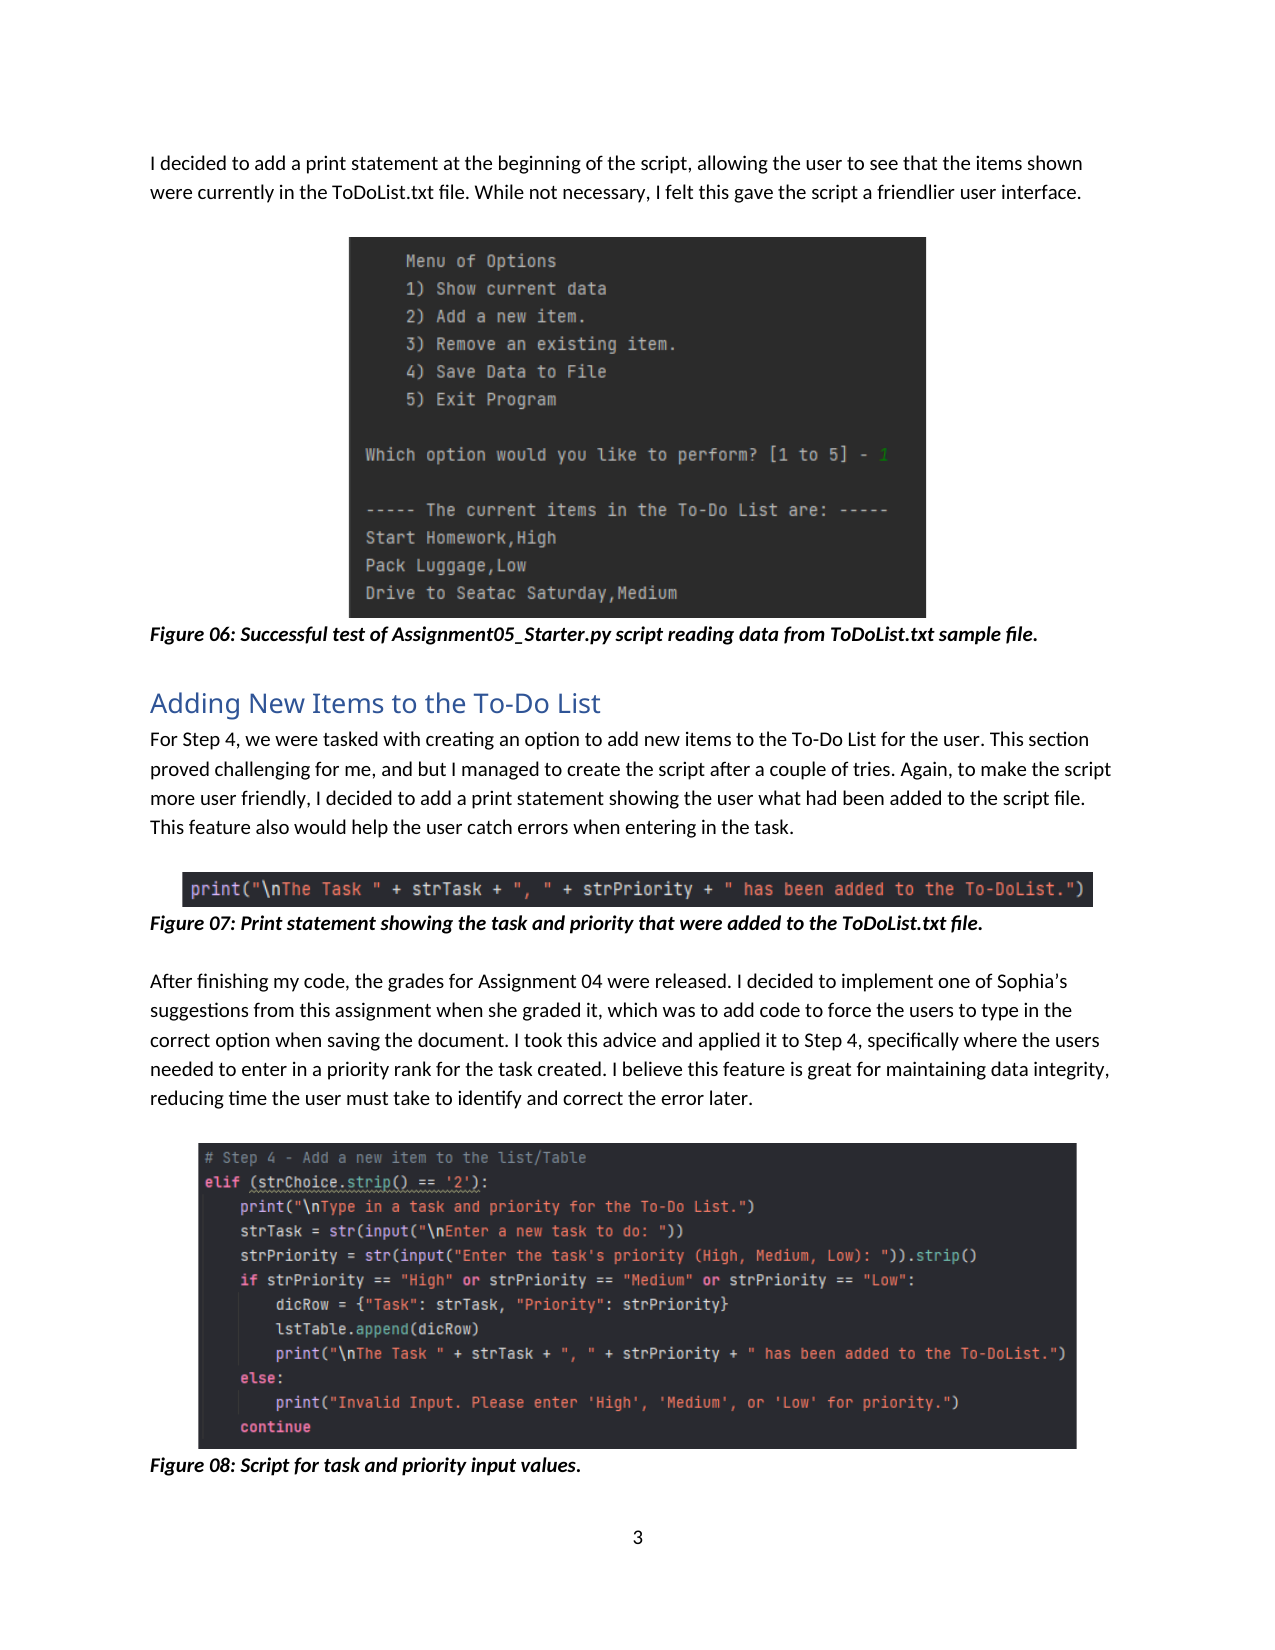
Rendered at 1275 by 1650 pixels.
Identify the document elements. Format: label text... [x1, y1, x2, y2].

text Figure 07: Print statement showing the task and priority that were added to the ToDoList.txt file. [150, 910, 1125, 936]
picture [198, 1143, 1077, 1449]
text After finishing my code, the grades for Assignment 04 were released. I decided to implement one of Sophia’s suggestions from this assignment when she graded it, which was to add code to force the users to type in the correct option when saving the document. I took this advice and applied it to Step 4, specifically where the users needed to enter in a priority rank for the task created. I believe this feature is great for maintaining data integrity, reducing time the user must take to identify and correct the error later. [150, 968, 1125, 1111]
subtitle Adding New Items to the To-Do List [150, 684, 1125, 721]
text I decided to add a print statement at the beginning of the script, allowing the user to see that the items shown were currently in the ToDoList.txt file. While not necessary, I felt this gave the script a friendlier user interface. [150, 150, 1125, 204]
text For Step 4, we were tasked with creating an option to add new items to the To-Do List for the user. This section proved challenging for me, and but I managed to create the script after a couple of tries. Again, to make the script more user friendly, I decided to add a print statement showing the user what had been added to the script file. This feature also would help the user catch errors when entering in the task. [150, 727, 1125, 839]
text Figure 06: Successful test of Assignment05_Starter.py script reading data from ToDoList.txt sample file. [150, 622, 1125, 647]
picture [348, 237, 927, 618]
picture [182, 872, 1093, 907]
text Figure 08: Script for task and priority input values. [150, 1453, 1125, 1478]
